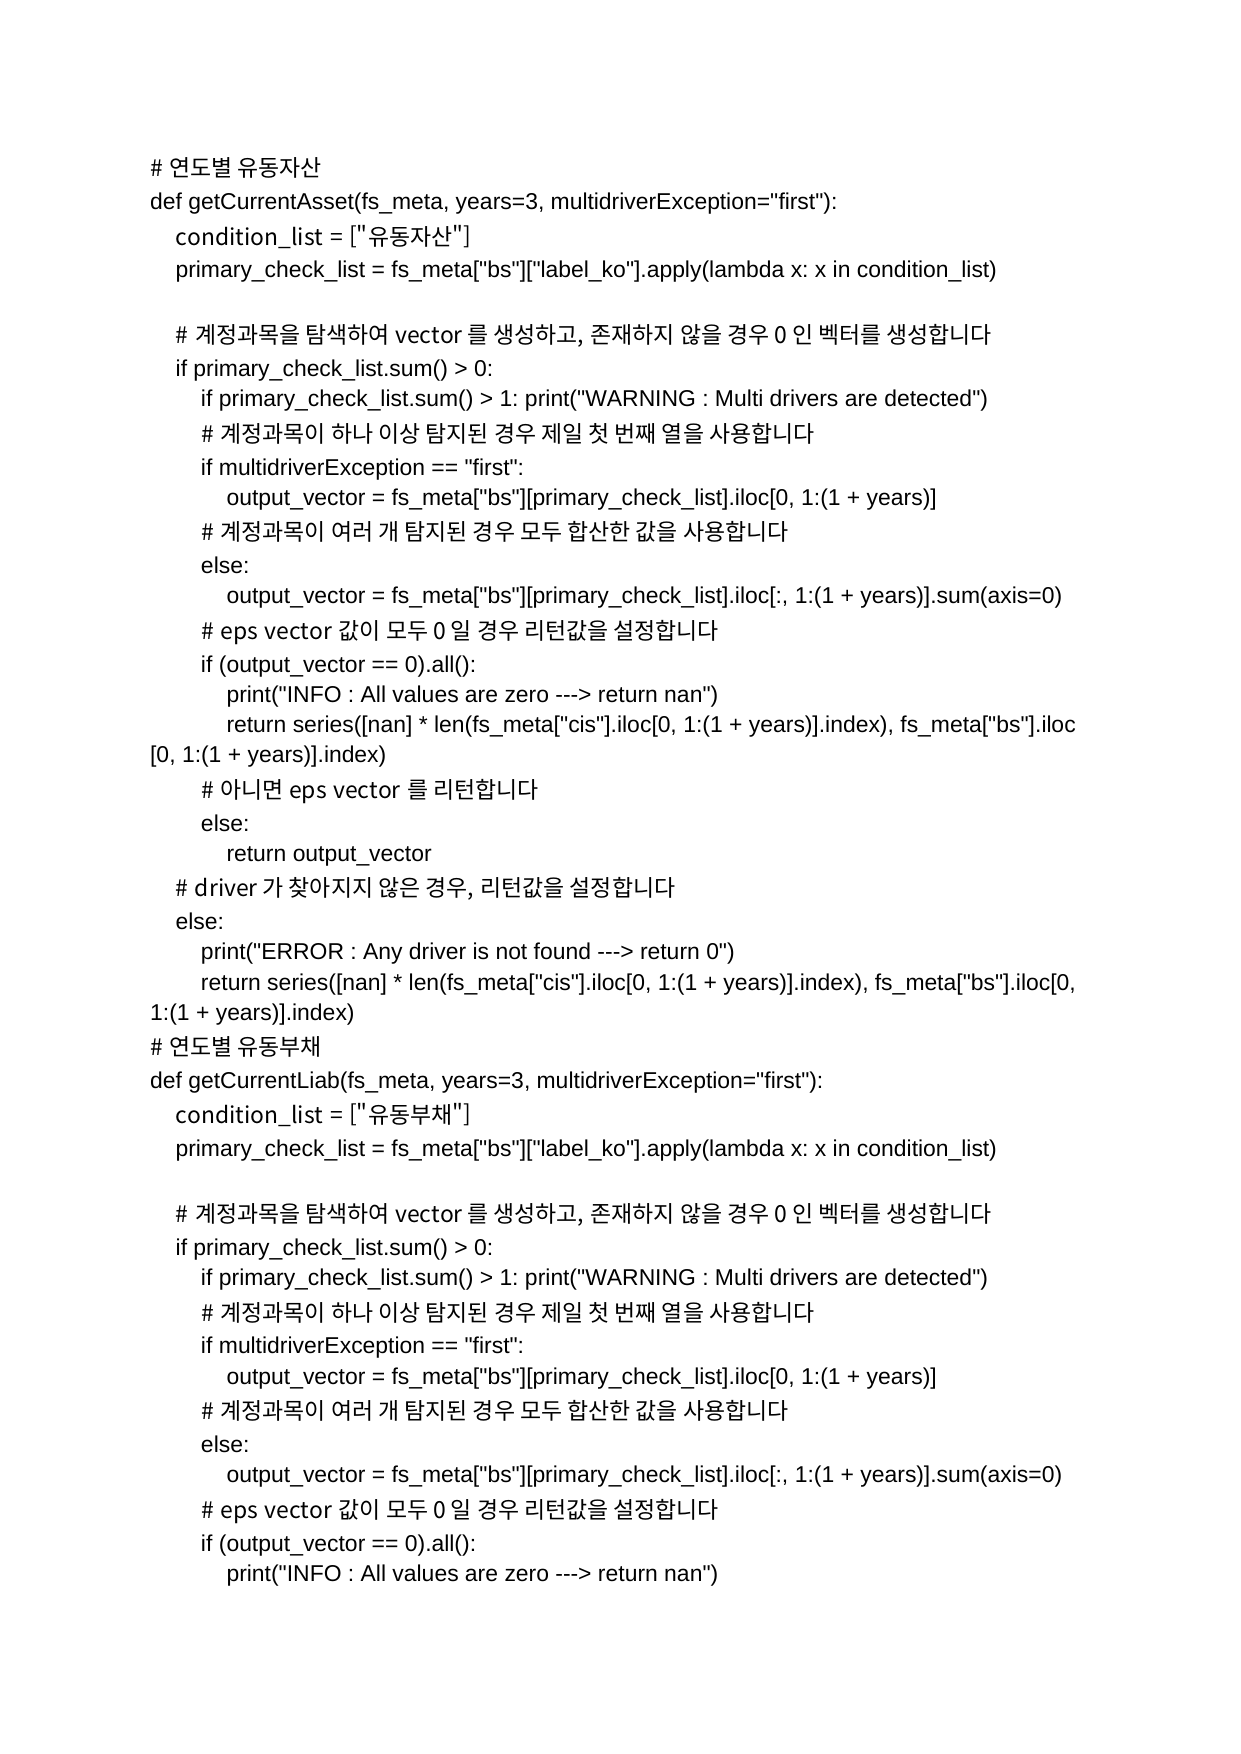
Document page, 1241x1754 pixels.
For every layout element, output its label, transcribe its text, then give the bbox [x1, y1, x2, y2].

text # 계정과목이 여러 개 탐지된 경우 모두 합산한 값을 사용합니다 [150, 1393, 1090, 1426]
text else: [150, 908, 1090, 934]
text output_vector = fs_meta["bs"][primary_check_list].iloc[0, 1:(1 + years)] [150, 484, 1090, 510]
text # 연도별 유동자산 [150, 150, 1090, 183]
text def getCurrentAsset(fs_meta, years=3, multidriverException="first"): [150, 188, 1090, 214]
text if primary_check_list.sum() > 1: print("WARNING : Multi drivers are detected") [150, 1264, 1090, 1291]
text # 계정과목이 하나 이상 탐지된 경우 제일 첫 번째 열을 사용합니다 [150, 1294, 1090, 1328]
text output_vector = fs_meta["bs"][primary_check_list].iloc[:, 1:(1 + years)].sum(axis=0) [150, 1461, 1090, 1488]
text if (output_vector == 0).all(): [150, 1529, 1090, 1556]
text if multidriverException == "first": [150, 453, 1090, 480]
text if primary_check_list.sum() > 0: [150, 1234, 1090, 1260]
text return output_vector [150, 840, 1090, 866]
text print("INFO : All values are zero ---> return nan") [150, 1560, 1090, 1586]
text output_vector = fs_meta["bs"][primary_check_list].iloc[:, 1:(1 + years)].sum(axis=0) [150, 582, 1090, 609]
text # 계정과목이 여러 개 탐지된 경우 모두 합산한 값을 사용합니다 [150, 514, 1090, 547]
text primary_check_list = fs_meta["bs"]["label_ko"].apply(lambda x: x in condition_list) [150, 256, 1090, 283]
text # eps vector 값이 모두 0일 경우 리턴값을 설정합니다 [150, 1491, 1090, 1525]
text # driver가 찾아지지 않은 경우, 리턴값을 설정합니다 [150, 870, 1090, 903]
text print("ERROR : Any driver is not found ---> return 0") [150, 938, 1090, 965]
text if multidriverException == "first": [150, 1332, 1090, 1359]
text # 아니면 eps vector 를 리턴합니다 [150, 771, 1090, 805]
text if (output_vector == 0).all(): [150, 651, 1090, 677]
text # 계정과목이 하나 이상 탐지된 경우 제일 첫 번째 열을 사용합니다 [150, 415, 1090, 449]
text primary_check_list = fs_meta["bs"]["label_ko"].apply(lambda x: x in condition_list) [150, 1135, 1090, 1162]
text # eps vector 값이 모두 0일 경우 리턴값을 설정합니다 [150, 612, 1090, 646]
text else: [150, 809, 1090, 836]
text else: [150, 1431, 1090, 1457]
text def getCurrentLiab(fs_meta, years=3, multidriverException="first"): [150, 1067, 1090, 1093]
text return series([nan] * len(fs_meta["cis"].iloc[0, 1:(1 + years)].index), fs_meta["bs"].iloc[0, 1:(1 + years)].index) [150, 711, 1090, 768]
text if primary_check_list.sum() > 0: [150, 355, 1090, 381]
text # 계정과목을 탐색하여 vector를 생성하고, 존재하지 않을 경우 0인 벡터를 생성합니다 [150, 317, 1090, 350]
text print("INFO : All values are zero ---> return nan") [150, 681, 1090, 707]
text if primary_check_list.sum() > 1: print("WARNING : Multi drivers are detected") [150, 385, 1090, 412]
text condition_list = ["유동자산"] [150, 218, 1090, 252]
text output_vector = fs_meta["bs"][primary_check_list].iloc[0, 1:(1 + years)] [150, 1363, 1090, 1389]
text return series([nan] * len(fs_meta["cis"].iloc[0, 1:(1 + years)].index), fs_meta["bs"].iloc[0, 1:(1 + years)].index) [150, 968, 1090, 1025]
text # 계정과목을 탐색하여 vector를 생성하고, 존재하지 않을 경우 0인 벡터를 생성합니다 [150, 1196, 1090, 1229]
text # 연도별 유동부채 [150, 1029, 1090, 1062]
text condition_list = ["유동부채"] [150, 1097, 1090, 1131]
text else: [150, 552, 1090, 578]
